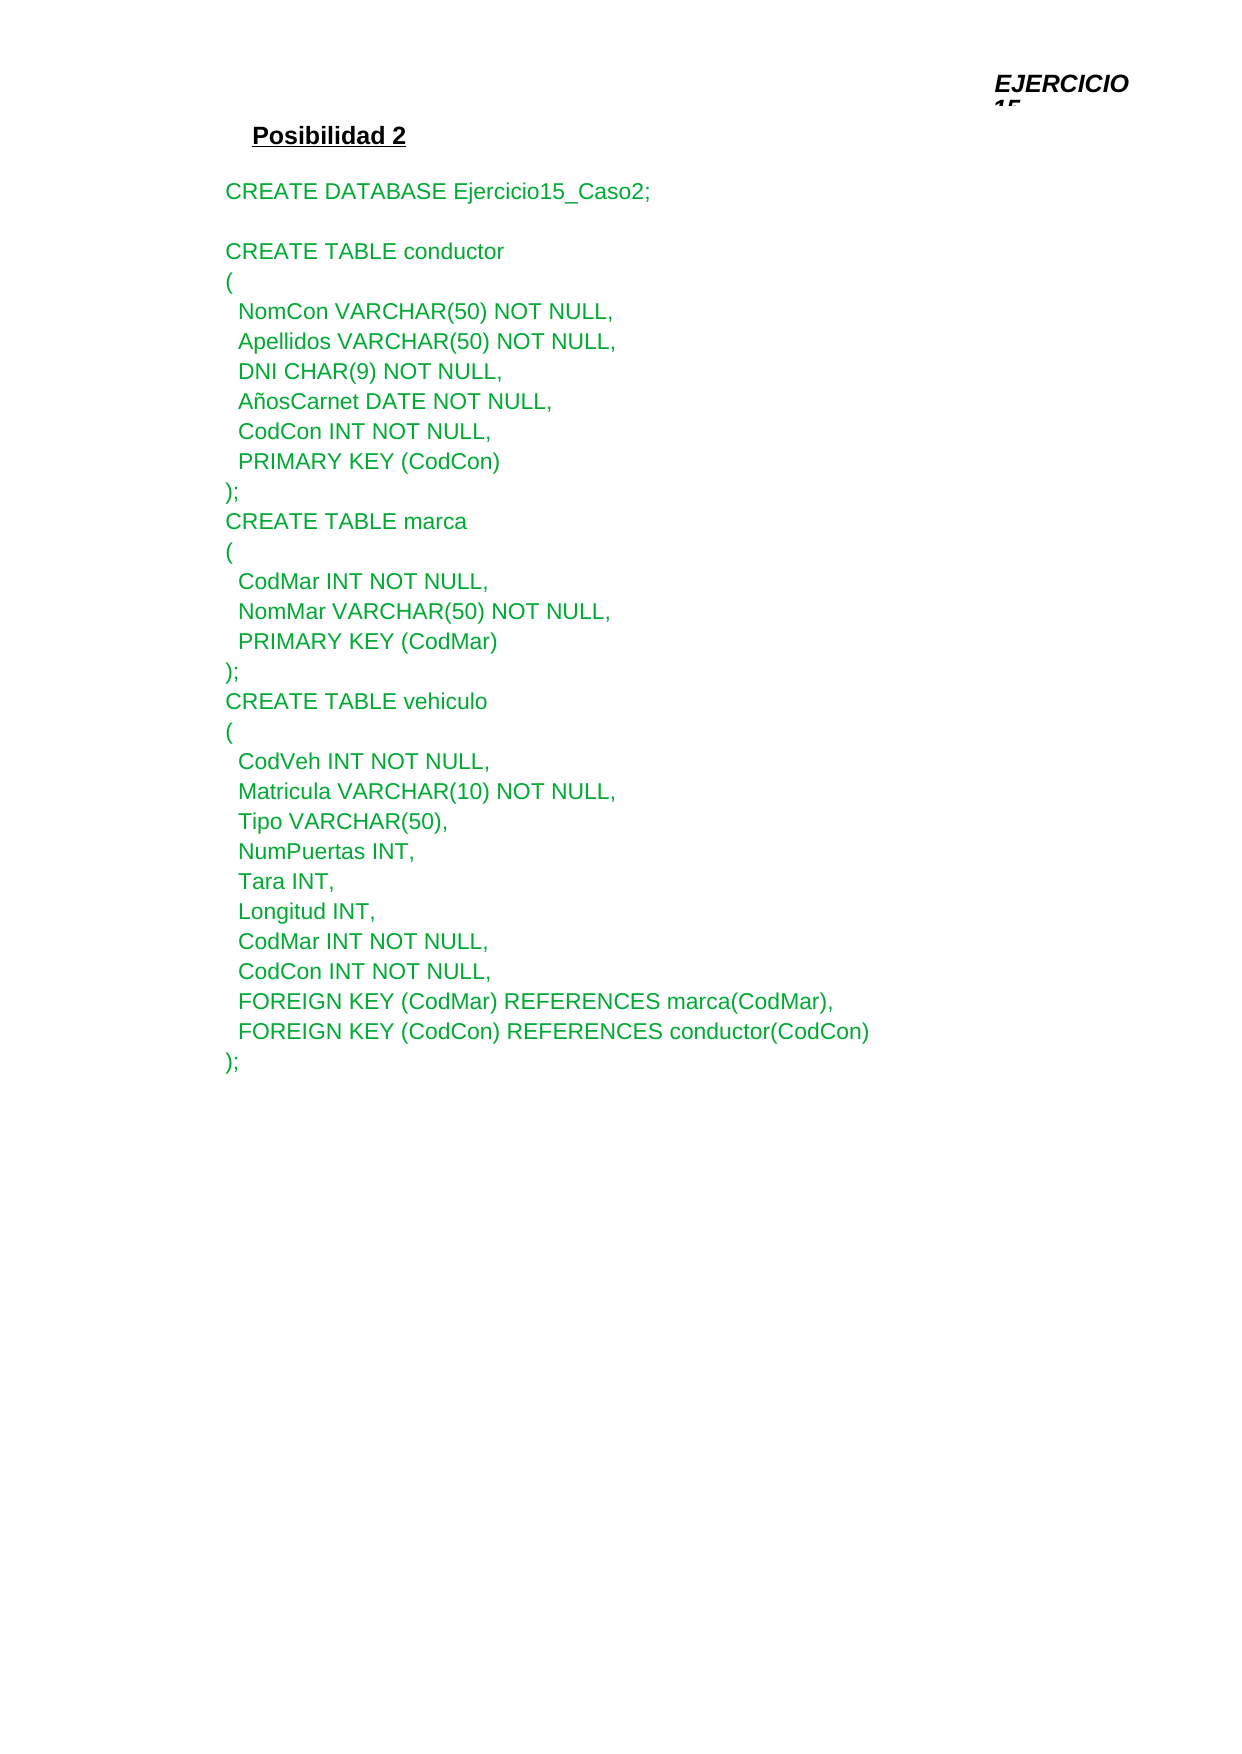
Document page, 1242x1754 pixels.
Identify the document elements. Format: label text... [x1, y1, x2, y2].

text ( [225, 718, 1173, 745]
text NumPuertas INT, [225, 838, 1173, 865]
text Apellidos VARCHAR(50) NOT NULL, [225, 328, 1173, 355]
text CREATE TABLE marca [225, 508, 1173, 535]
text CREATE TABLE vehiculo [225, 688, 1173, 715]
text FOREIGN KEY (CodMar) REFERENCES marca(CodMar), [225, 988, 1173, 1015]
text Posibilidad 2 [231, 121, 1173, 149]
text CodCon INT NOT NULL, [225, 958, 1173, 985]
text NomMar VARCHAR(50) NOT NULL, [225, 598, 1173, 625]
text Tara INT, [225, 868, 1173, 895]
text CodVeh INT NOT NULL, [225, 748, 1173, 775]
text ( [225, 268, 1173, 295]
text FOREIGN KEY (CodCon) REFERENCES conductor(CodCon) [225, 1018, 1173, 1045]
text Tipo VARCHAR(50), [225, 808, 1173, 835]
text ); [225, 658, 1173, 685]
text DNI CHAR(9) NOT NULL, [225, 358, 1173, 385]
text ); [225, 1048, 1173, 1075]
text NomCon VARCHAR(50) NOT NULL, [225, 298, 1173, 325]
text Longitud INT, [225, 898, 1173, 925]
text ); [225, 478, 1173, 505]
text CodMar INT NOT NULL, [225, 568, 1173, 595]
text Matricula VARCHAR(10) NOT NULL, [225, 778, 1173, 805]
text PRIMARY KEY (CodCon) [225, 448, 1173, 475]
text CodCon INT NOT NULL, [225, 418, 1173, 445]
text CodMar INT NOT NULL, [225, 928, 1173, 955]
text AñosCarnet DATE NOT NULL, [225, 388, 1173, 415]
text PRIMARY KEY (CodMar) [225, 628, 1173, 655]
text CREATE DATABASE Ejercicio15_Caso2; [225, 178, 1173, 205]
text CREATE TABLE conductor [225, 238, 1173, 265]
text ( [225, 538, 1173, 565]
